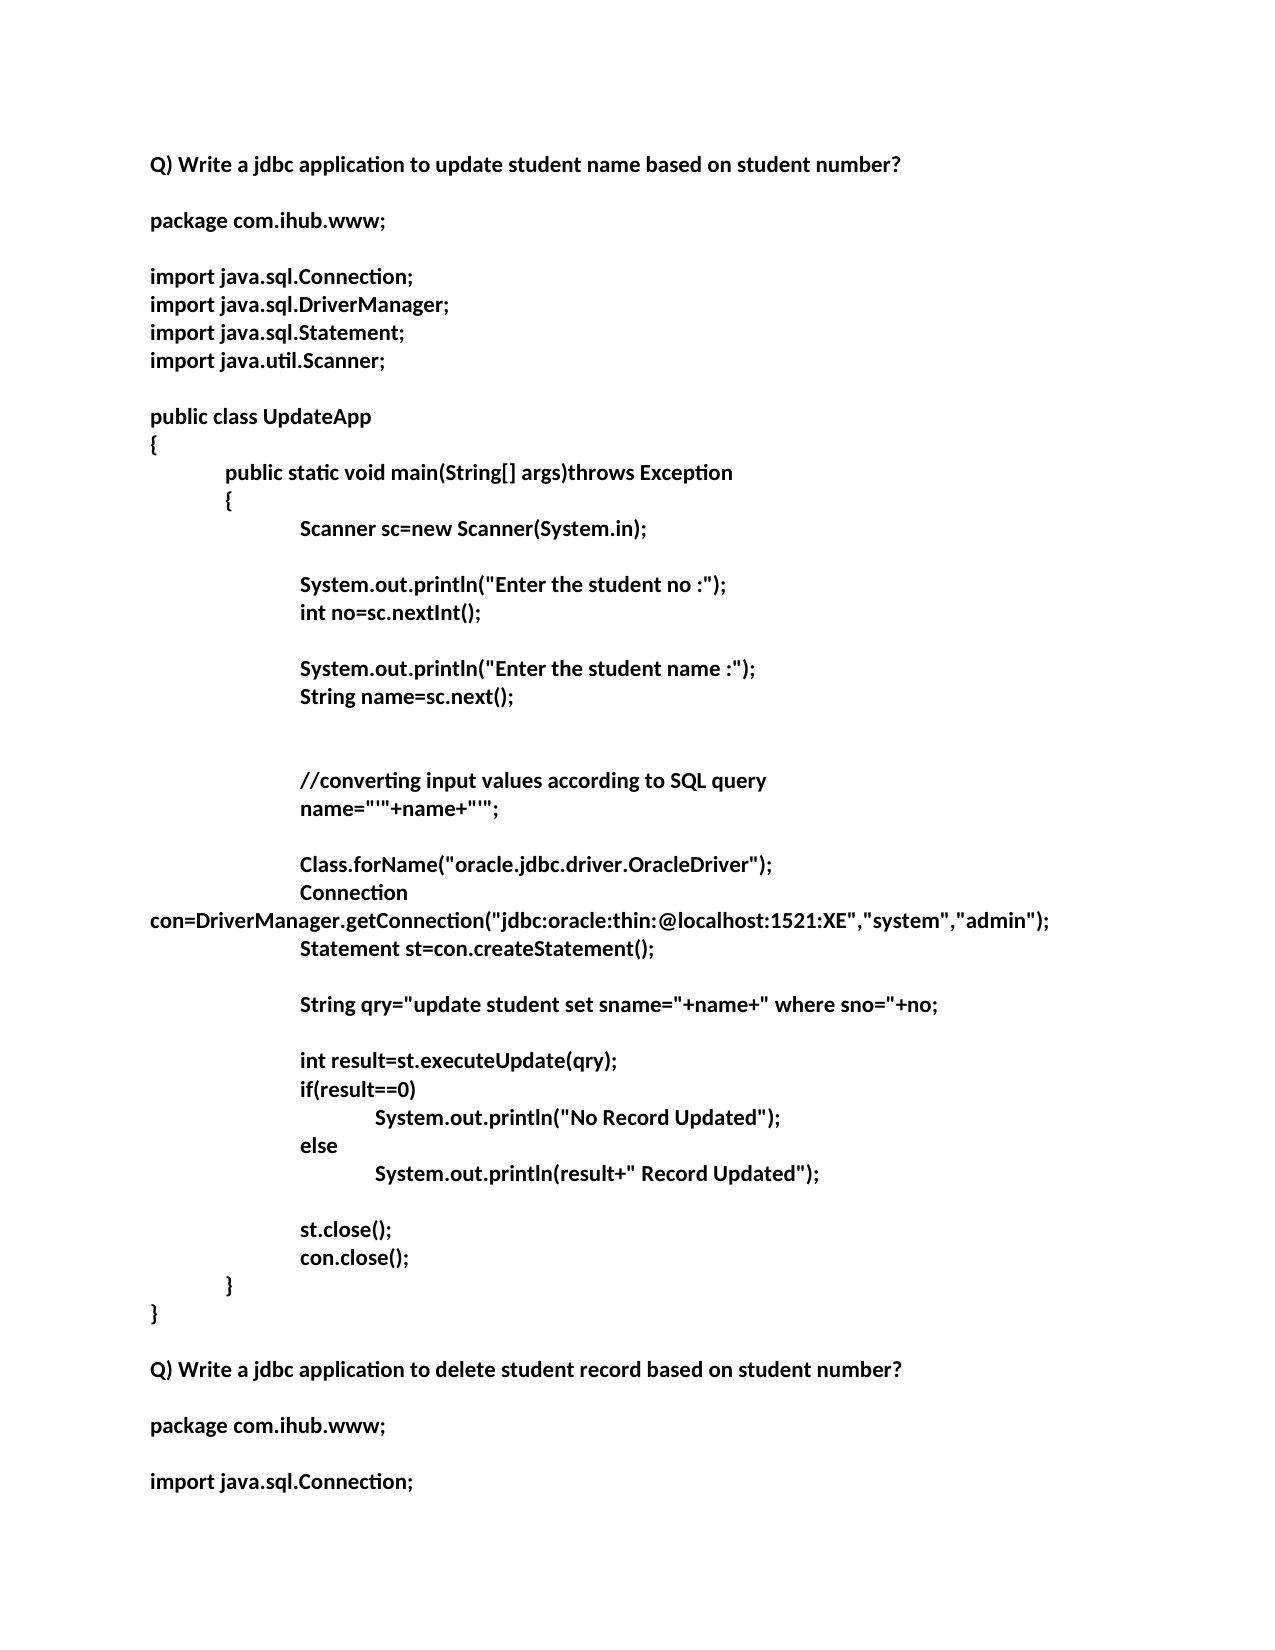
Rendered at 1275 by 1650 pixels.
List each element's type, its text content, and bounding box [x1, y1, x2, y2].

text import java.sql.Connection; [150, 262, 1125, 290]
text package com.ihub.www; [150, 206, 1125, 234]
text System.out.println("Enter the student name :"); [150, 654, 1125, 682]
text } [150, 1299, 1125, 1327]
text else [150, 1131, 1125, 1159]
text st.close(); [150, 1215, 1125, 1243]
text { [150, 486, 1125, 514]
text name="'"+name+"'"; [150, 794, 1125, 822]
text Class.forName("oracle.jdbc.driver.OracleDriver"); [150, 851, 1125, 878]
text System.out.println("No Record Updated"); [150, 1103, 1125, 1131]
text Connection con=DriverManager.getConnection("jdbc:oracle:thin:@localhost:1521:XE","system","admin"); [150, 878, 1125, 934]
text String name=sc.next(); [150, 682, 1125, 710]
text import java.sql.DriverManager; [150, 290, 1125, 318]
text con.close(); [150, 1243, 1125, 1271]
text Statement st=con.createStatement(); [150, 934, 1125, 963]
text package com.ihub.www; [150, 1411, 1125, 1439]
text int no=sc.nextInt(); [150, 598, 1125, 626]
text import java.sql.Statement; [150, 318, 1125, 346]
text import java.sql.Connection; [150, 1467, 1125, 1495]
text } [150, 1271, 1125, 1299]
text Q) Write a jdbc application to update student name based on student number? [150, 150, 1125, 178]
text public class UpdateApp [150, 402, 1125, 430]
text { [150, 430, 1125, 458]
text System.out.println("Enter the student no :"); [150, 570, 1125, 598]
text public static void main(String[] args)throws Exception [150, 458, 1125, 486]
text Scanner sc=new Scanner(System.in); [150, 514, 1125, 542]
text //converting input values according to SQL query [150, 766, 1125, 794]
text import java.util.Scanner; [150, 346, 1125, 374]
text Q) Write a jdbc application to delete student record based on student number? [150, 1355, 1125, 1383]
text int result=st.executeUpdate(qry); [150, 1047, 1125, 1075]
text System.out.println(result+" Record Updated"); [150, 1159, 1125, 1187]
text if(result==0) [150, 1075, 1125, 1103]
text String qry="update student set sname="+name+" where sno="+no; [150, 991, 1125, 1019]
